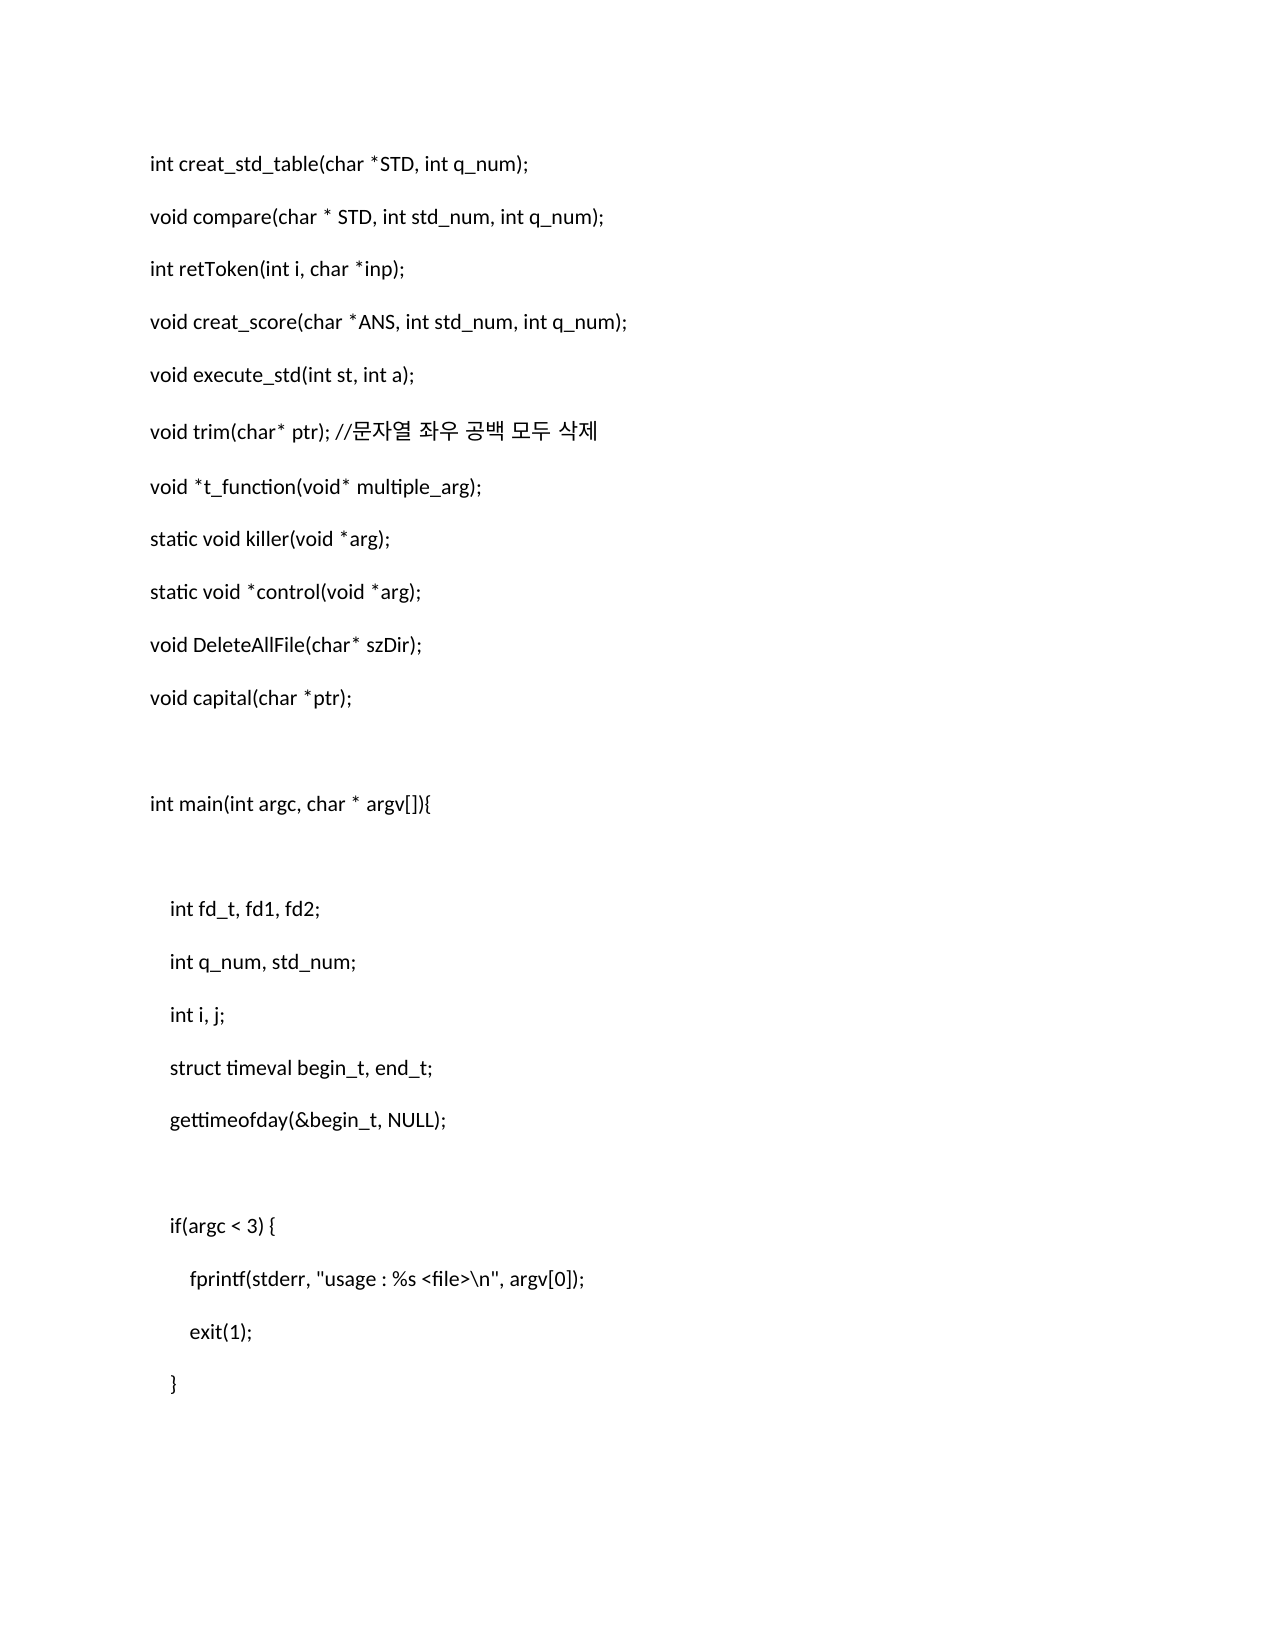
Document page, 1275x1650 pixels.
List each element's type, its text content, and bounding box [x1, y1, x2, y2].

text fprintf(stderr, "usage : %s <file>\n", argv[0]); [150, 1265, 1125, 1292]
text void capital(char *ptr); [150, 684, 1125, 711]
text int i, j; [150, 1001, 1125, 1028]
text struct timeval begin_t, end_t; [150, 1054, 1125, 1080]
text exit(1); [150, 1318, 1125, 1344]
text void compare(char * STD, int std_num, int q_num); [150, 203, 1125, 229]
text void execute_std(int st, int a); [150, 361, 1125, 388]
text if(argc < 3) { [150, 1212, 1125, 1239]
text void creat_score(char *ANS, int std_num, int q_num); [150, 308, 1125, 335]
text int retToken(int i, char *inp); [150, 256, 1125, 282]
text int fd_t, fd1, fd2; [150, 895, 1125, 922]
text void *t_function(void* multiple_arg); [150, 473, 1125, 499]
text gettimeofday(&begin_t, NULL); [150, 1107, 1125, 1133]
text static void killer(void *arg); [150, 526, 1125, 552]
text void DeleteAllFile(char* szDir); [150, 631, 1125, 658]
text } [150, 1371, 1125, 1397]
text static void *control(void *arg); [150, 578, 1125, 605]
text int main(int argc, char * argv[]){ [150, 790, 1125, 816]
text int q_num, std_num; [150, 948, 1125, 975]
text void trim(char* ptr); //문자열 좌우 공백 모두 삭제 [150, 414, 1125, 446]
text int creat_std_table(char *STD, int q_num); [150, 150, 1125, 177]
